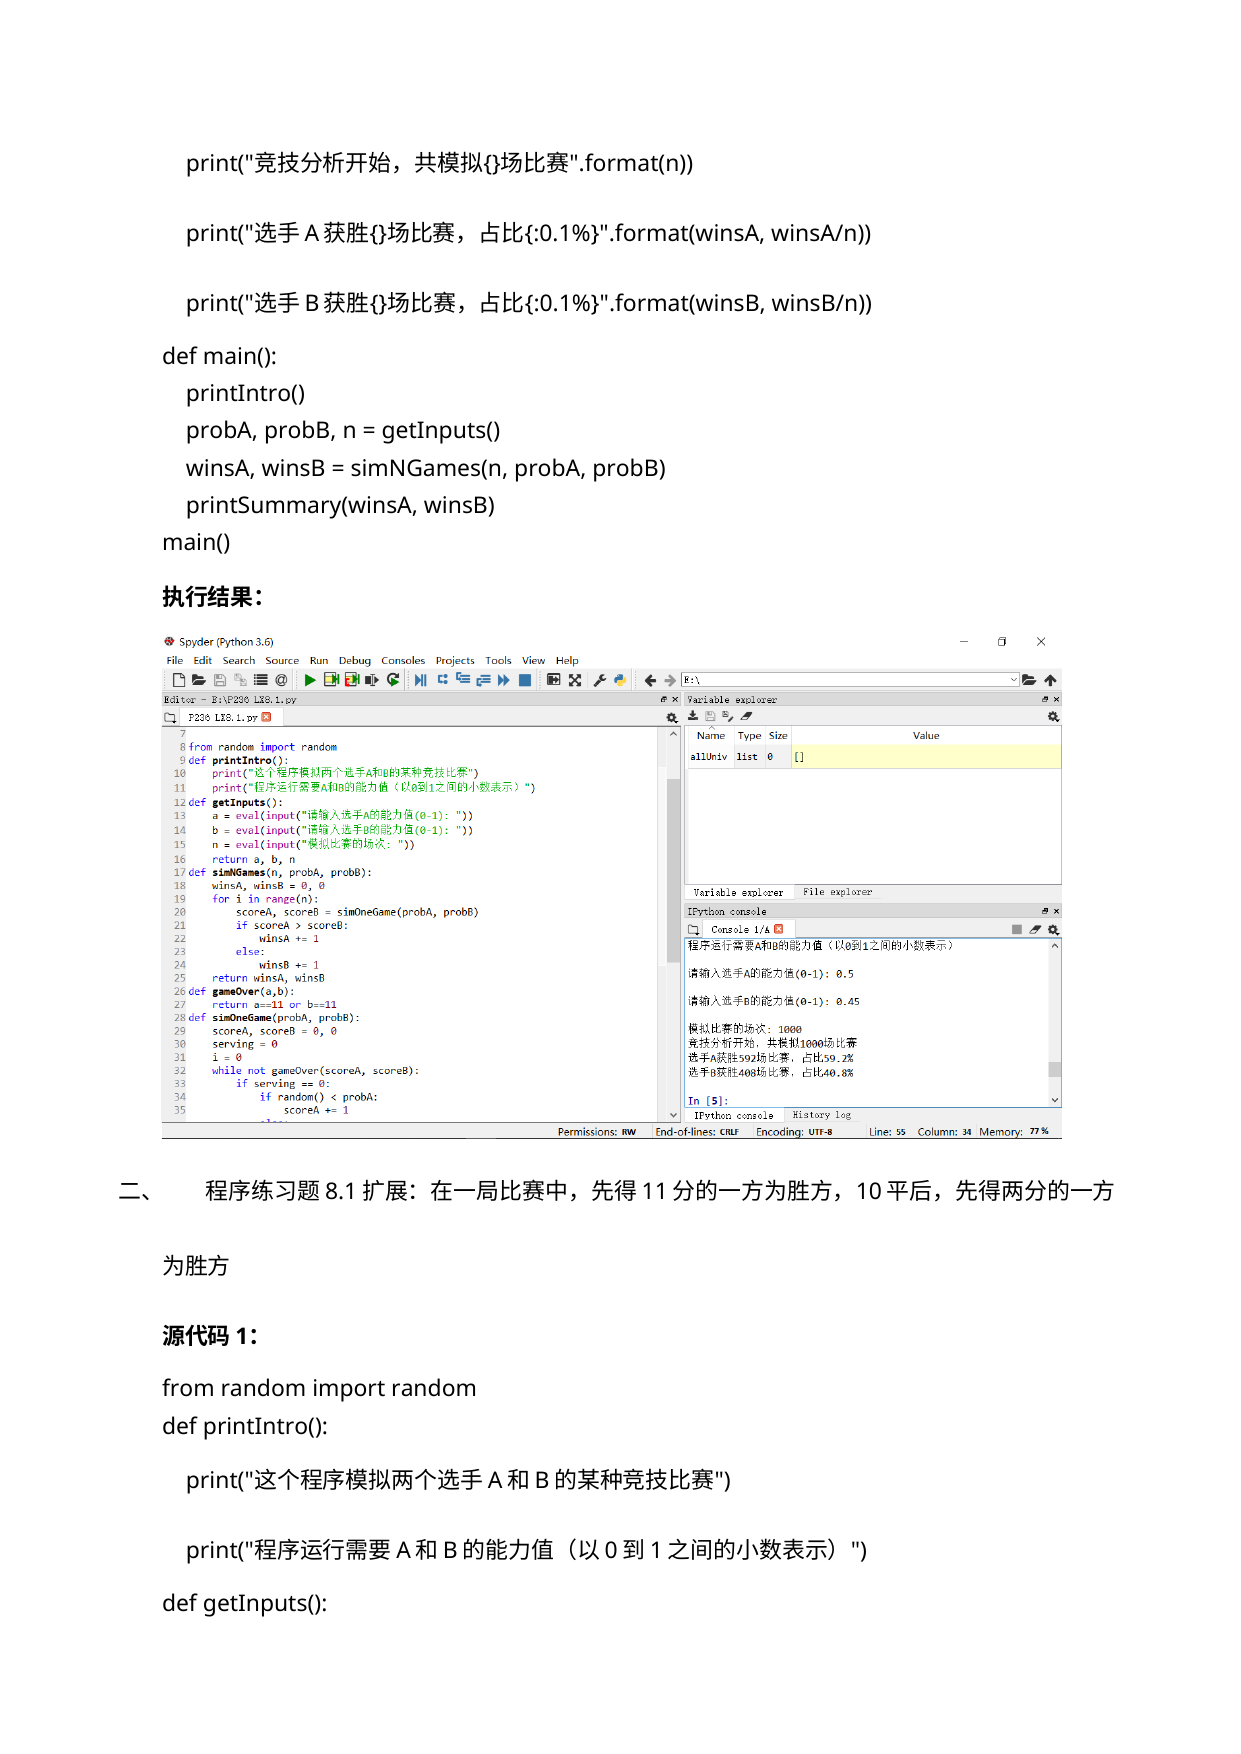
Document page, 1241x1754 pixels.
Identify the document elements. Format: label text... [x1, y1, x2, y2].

list print("程序运行需要A和B的能力值（以0到1之间的小数表示）") [162, 1516, 1122, 1581]
list printSummary(winsA, winsB) [162, 488, 1122, 521]
list from random import random [162, 1372, 1122, 1404]
list main() [162, 525, 1122, 558]
list def main(): [162, 339, 1122, 372]
list print("这个程序模拟两个选手A和B的某种竞技比赛") [162, 1446, 1122, 1511]
list print("选手A获胜{}场比赛，占比{:0.1%}".format(winsA, winsA/n)) [162, 199, 1122, 264]
list probA, probB, n = getInputs() [162, 414, 1122, 446]
picture [161, 632, 1062, 1139]
list print("选手B获胜{}场比赛，占比{:0.1%}".format(winsB, winsB/n)) [162, 269, 1122, 334]
list 程序练习题8.1扩展：在一局比赛中，先得11分的一方为胜方，10平后，先得两分的一方为胜方 [118, 1157, 1122, 1297]
list def getInputs(): [162, 1586, 1122, 1619]
list 执行结果： [162, 563, 1122, 628]
list 源代码1： [162, 1302, 1122, 1367]
list winsA, winsB = simNGames(n, probA, probB) [162, 451, 1122, 483]
list def printIntro(): [162, 1409, 1122, 1441]
list print("竞技分析开始，共模拟{}场比赛".format(n)) [162, 129, 1122, 194]
list printIntro() [162, 377, 1122, 409]
